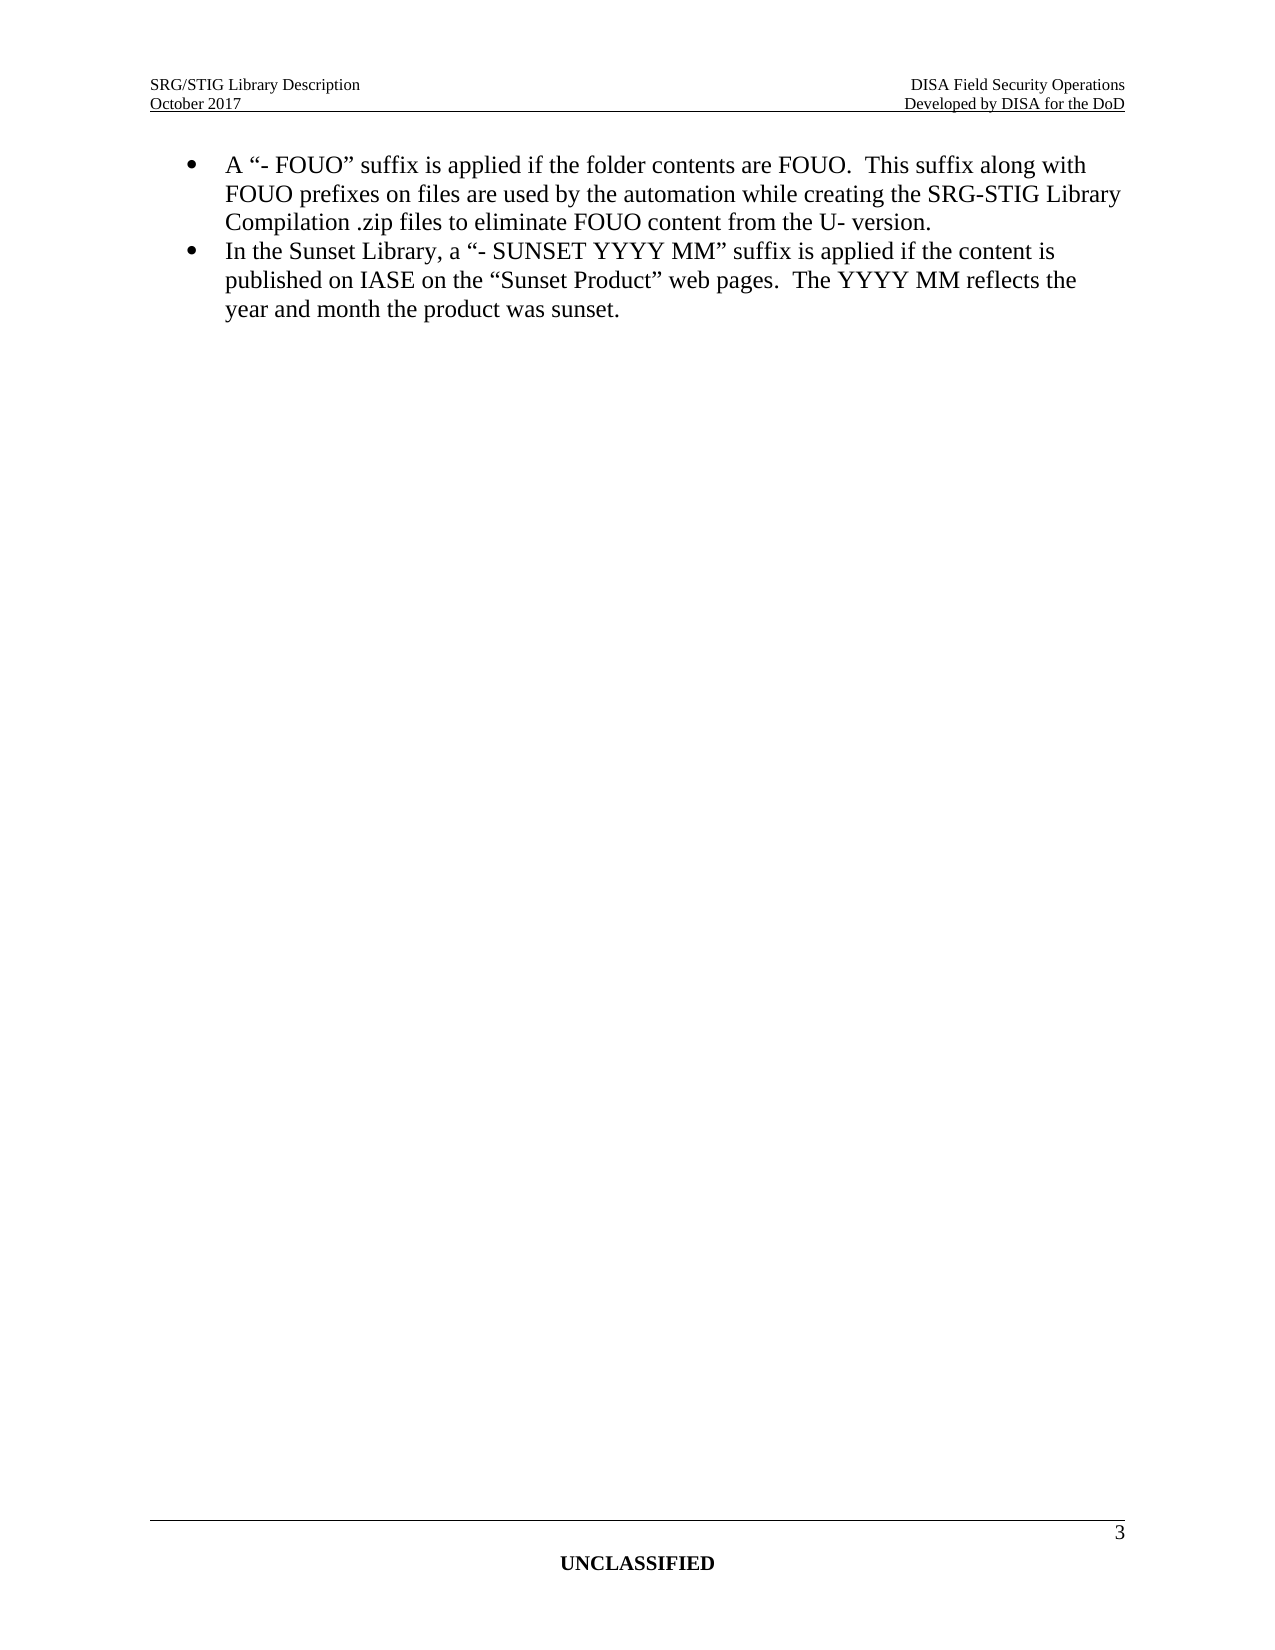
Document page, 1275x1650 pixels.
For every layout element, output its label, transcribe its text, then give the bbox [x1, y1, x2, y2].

list In the Sunset Library, a “- SUNSET YYYY MM” suffix is applied if the content is published on IASE on the “Sunset Product” web pages. The YYYY MM reflects the year and month the product was sunset. [187, 236, 1125, 322]
list A “- FOUO” suffix is applied if the folder contents are FOUO. This suffix along with FOUO prefixes on files are used by the automation while creating the SRG-STIG Library Compilation .zip files to eliminate FOUO content from the U- version. [187, 150, 1125, 236]
